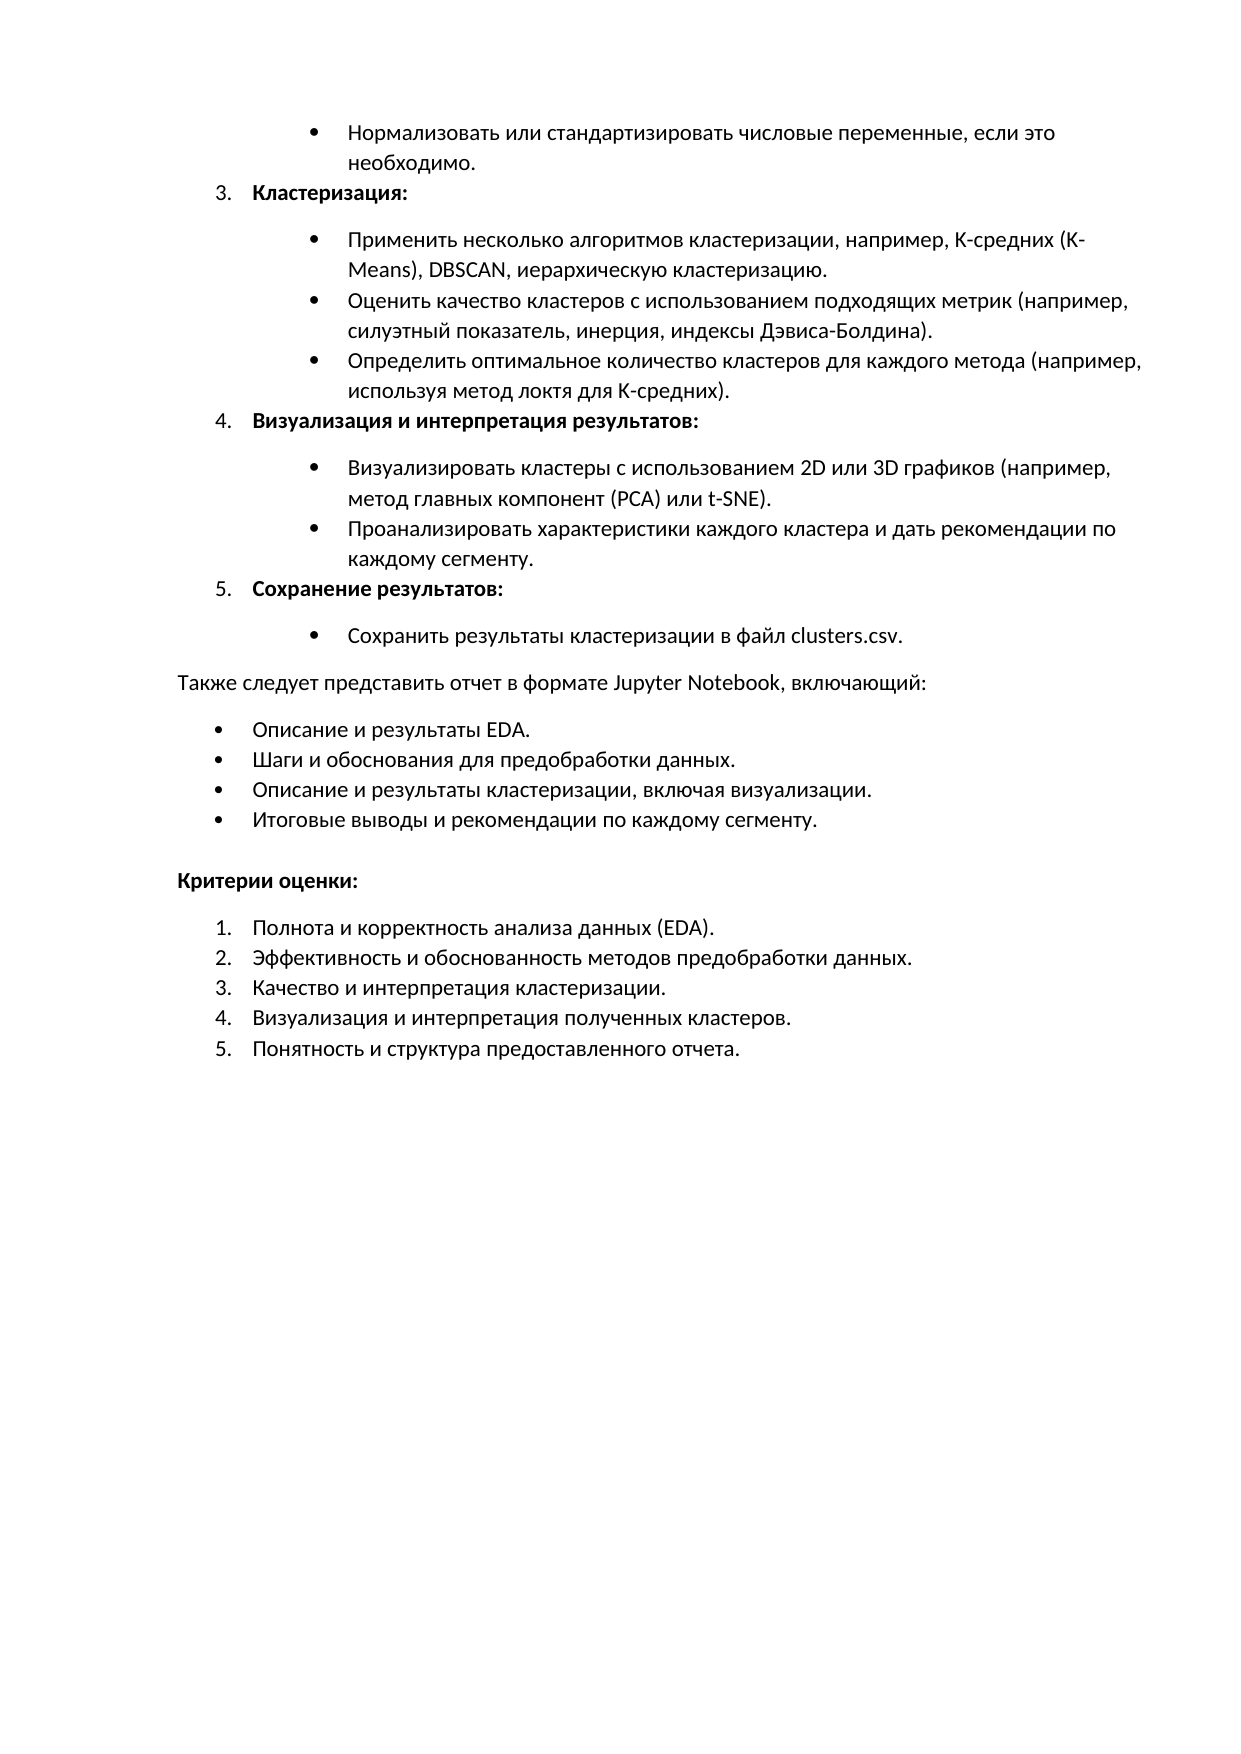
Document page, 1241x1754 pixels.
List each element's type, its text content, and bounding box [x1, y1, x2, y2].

list Кластеризация: [215, 178, 1152, 207]
list Описание и результаты кластеризации, включая визуализации. [215, 775, 1152, 803]
list Итоговые выводы и рекомендации по каждому сегменту. [215, 806, 1152, 834]
list Сохранить результаты кластеризации в файл clusters.csv. [310, 621, 1152, 649]
text Также следует представить отчет в формате Jupyter Notebook, включающий: [177, 668, 1152, 696]
list Визуализировать кластеры с использованием 2D или 3D графиков (например, метод главных компонент (PCA) или t-SNE). [310, 453, 1152, 512]
list Визуализация и интерпретация полученных кластеров. [215, 1003, 1152, 1032]
text Критерии оценки: [177, 866, 1152, 894]
list Описание и результаты EDA. [215, 715, 1152, 743]
list Визуализация и интерпретация результатов: [215, 407, 1152, 435]
list Нормализовать или стандартизировать числовые переменные, если это необходимо. [310, 118, 1152, 176]
list Оценить качество кластеров с использованием подходящих метрик (например, силуэтный показатель, инерция, индексы Дэвиса-Болдина). [310, 286, 1152, 344]
list Определить оптимальное количество кластеров для каждого метода (например, используя метод локтя для K-средних). [310, 346, 1152, 404]
list Качество и интерпретация кластеризации. [215, 973, 1152, 1001]
list Применить несколько алгоритмов кластеризации, например, K-средних (K-Means), DBSCAN, иерархическую кластеризацию. [310, 225, 1152, 284]
list Шаги и обоснования для предобработки данных. [215, 745, 1152, 773]
list Эффективность и обоснованность методов предобработки данных. [215, 943, 1152, 971]
list Проанализировать характеристики каждого кластера и дать рекомендации по каждому сегменту. [310, 514, 1152, 572]
list Сохранение результатов: [215, 574, 1152, 602]
list Понятность и структура предоставленного отчета. [215, 1034, 1152, 1062]
list Полнота и корректность анализа данных (EDA). [215, 913, 1152, 941]
